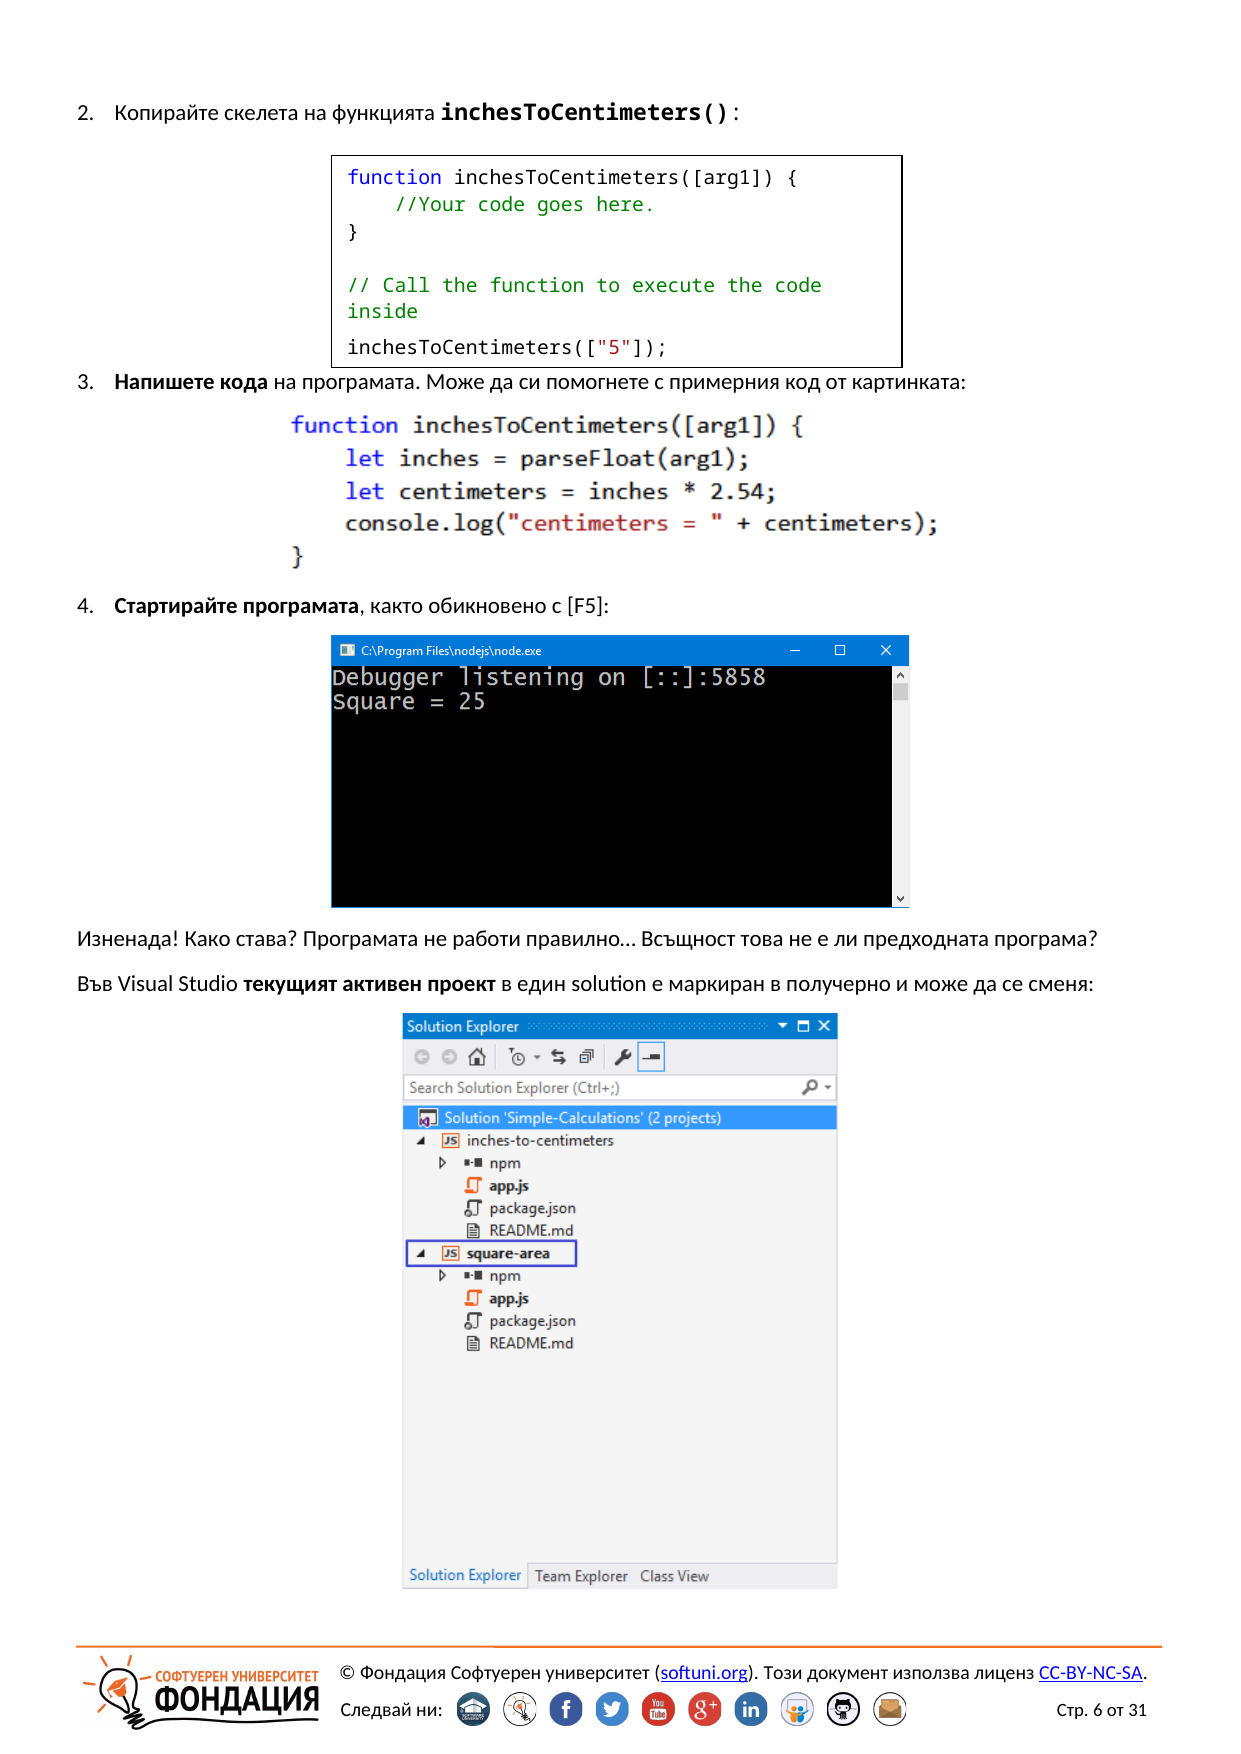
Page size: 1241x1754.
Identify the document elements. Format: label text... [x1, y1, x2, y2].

text Във Visual Studio текущият активен проект в един solution е маркиран в получерно и може да се сменя: [77, 969, 1163, 997]
picture [82, 1654, 319, 1730]
text Изненада! Како става? Програмата не работи правилно… Всъщност това не е ли предходната програма? [77, 924, 1163, 952]
picture [780, 1692, 814, 1726]
picture [642, 1692, 675, 1726]
picture [873, 1692, 907, 1726]
list Стартирайте програмата, както обикновено с [F5]: [77, 591, 1163, 619]
picture [331, 635, 910, 908]
list Напишете кода на програмата. Може да си помогнете с примерния код от картинката: [77, 367, 1163, 395]
picture [402, 1013, 838, 1589]
picture [734, 1692, 768, 1726]
picture [827, 1692, 860, 1726]
picture [503, 1692, 537, 1726]
picture [595, 1692, 629, 1726]
picture [549, 1692, 583, 1726]
list Копирайте скелета на функцията inchesToCentimeters(): [77, 95, 1163, 127]
picture [688, 1692, 722, 1726]
picture [290, 412, 950, 575]
picture [457, 1692, 490, 1726]
